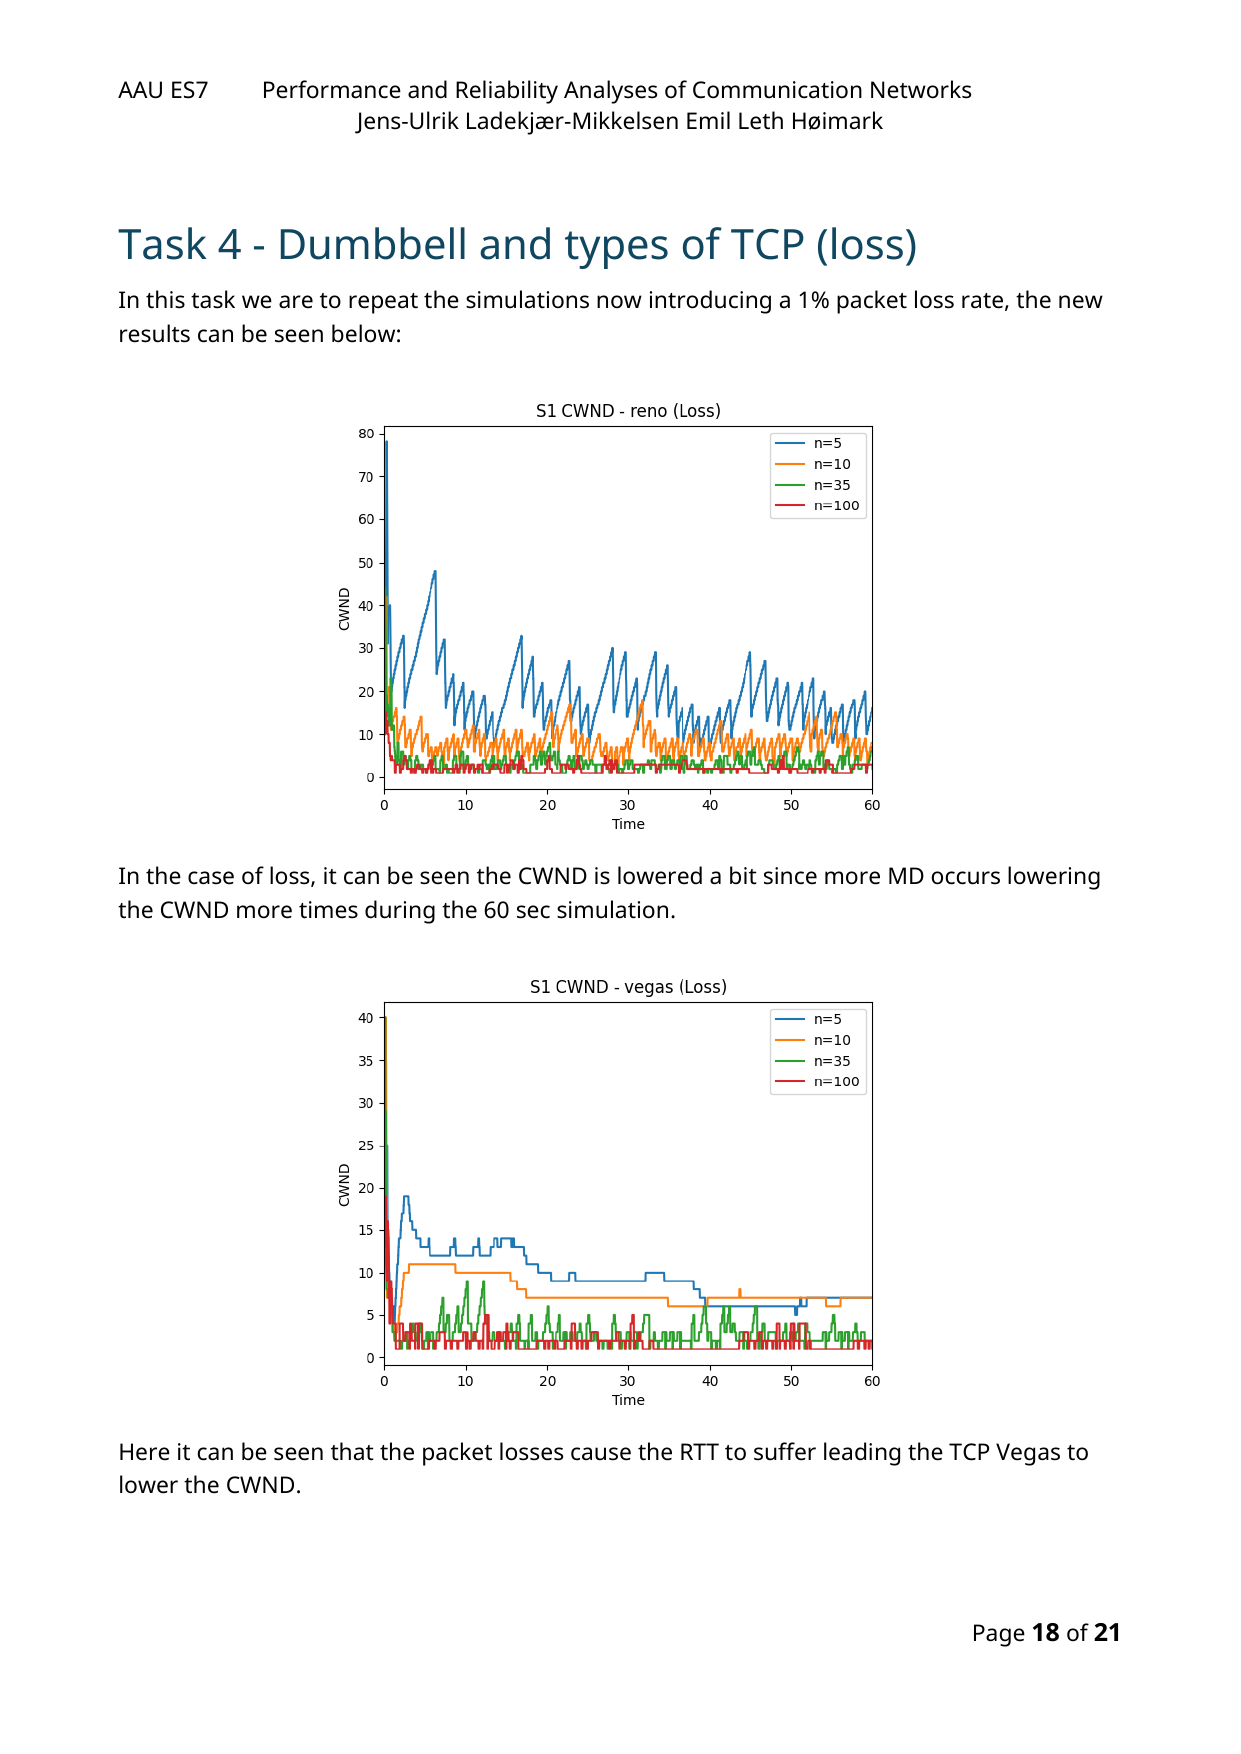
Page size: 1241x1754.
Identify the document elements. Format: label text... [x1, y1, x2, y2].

picture [305, 368, 935, 841]
text In the case of loss, it can be seen the CWND is lowered a bit since more MD occurs lowering the CWND more times during the 60 sec simulation. [118, 860, 1122, 925]
text Here it can be seen that the packet losses cause the RTT to suffer leading the TCP Vegas to lower the CWND. [118, 1436, 1122, 1501]
text In this task we are to repeat the simulations now introducing a 1% packet loss rate, the new results can be seen below: [118, 284, 1122, 349]
picture [305, 944, 935, 1417]
subtitle Task 4 - Dumbbell and types of TCP (loss) [118, 215, 1122, 271]
